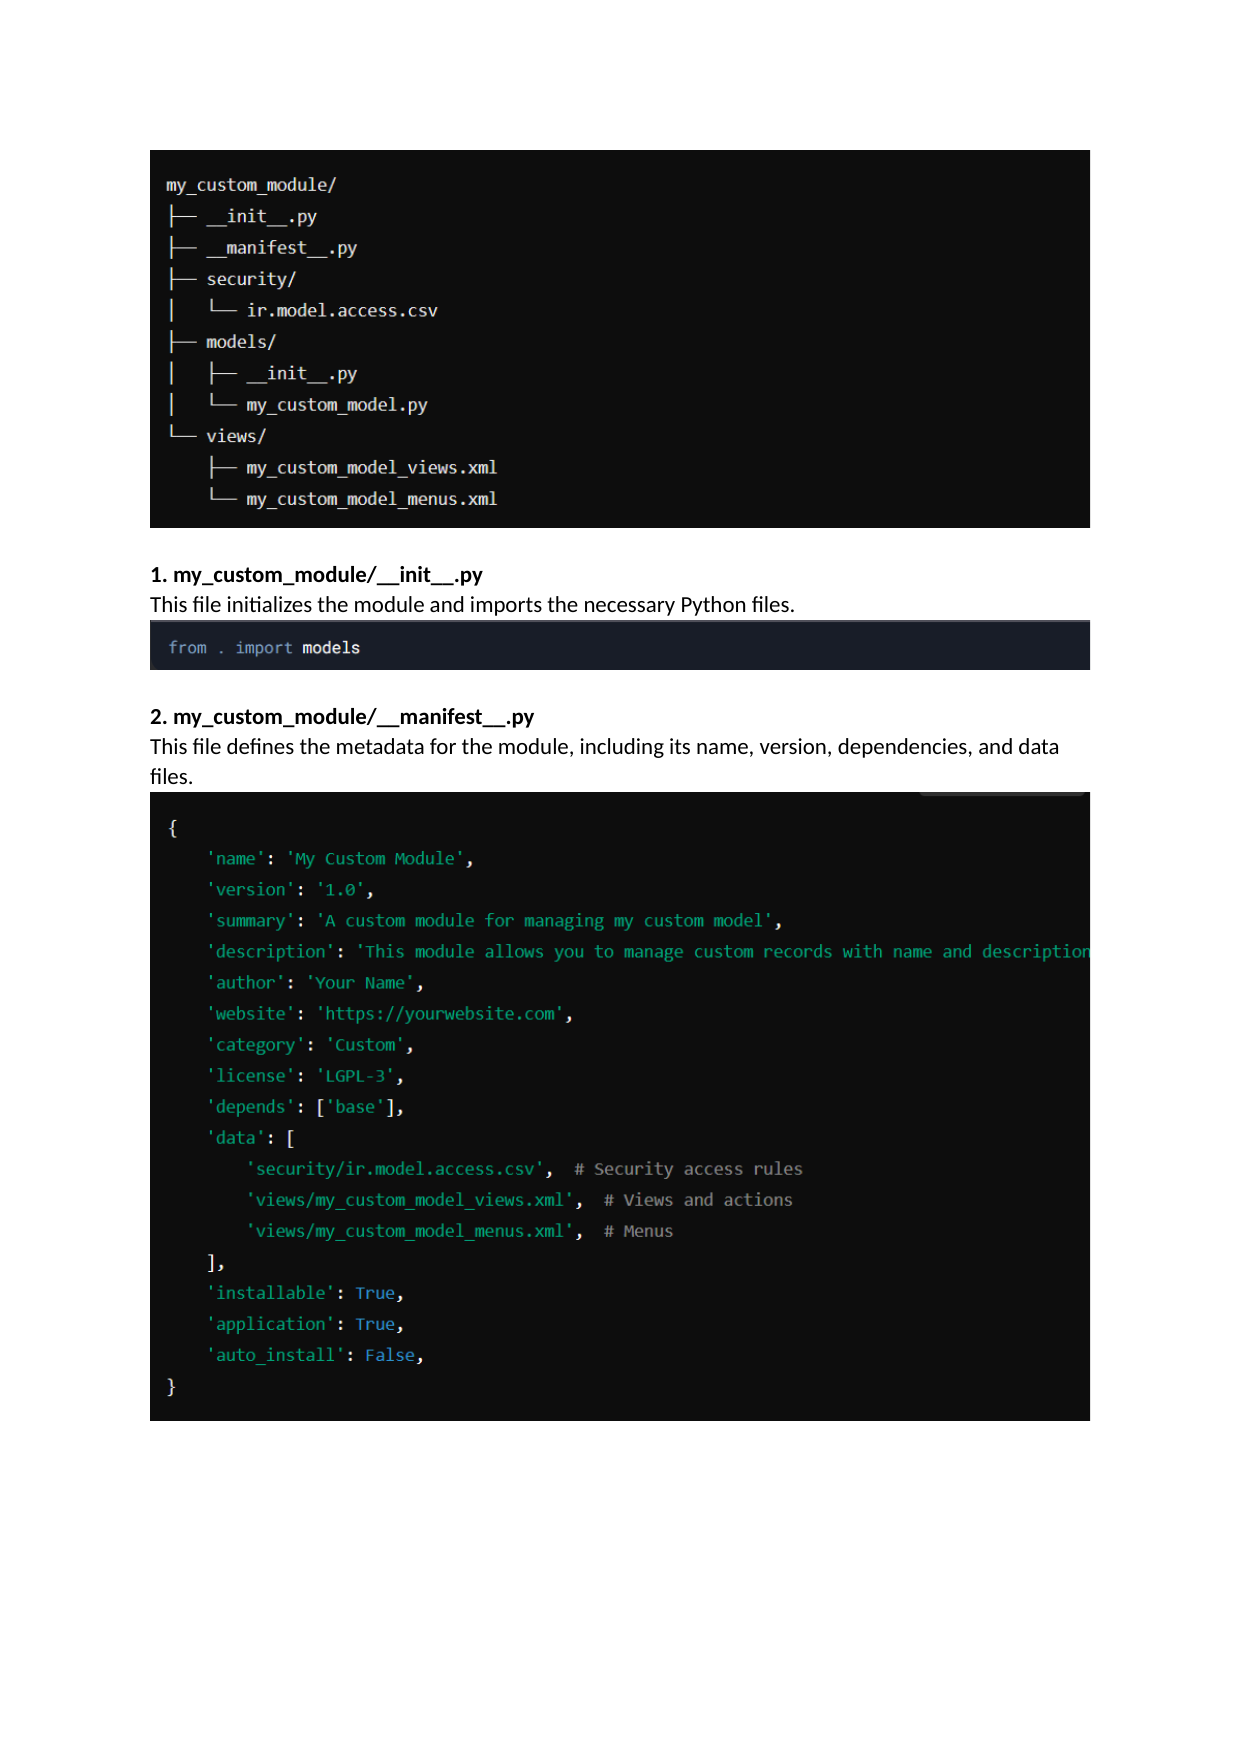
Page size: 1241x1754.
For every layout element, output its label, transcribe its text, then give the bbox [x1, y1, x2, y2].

text This file initializes the module and imports the necessary Python files. [150, 590, 1090, 618]
picture [150, 792, 1091, 1421]
picture [150, 150, 1091, 528]
text 2. my_custom_module/__manifest__.py [150, 702, 1090, 730]
text This file defines the metadata for the module, including its name, version, dependencies, and data files. [150, 732, 1090, 790]
picture [150, 620, 1091, 670]
text 1. my_custom_module/__init__.py [150, 560, 1090, 588]
